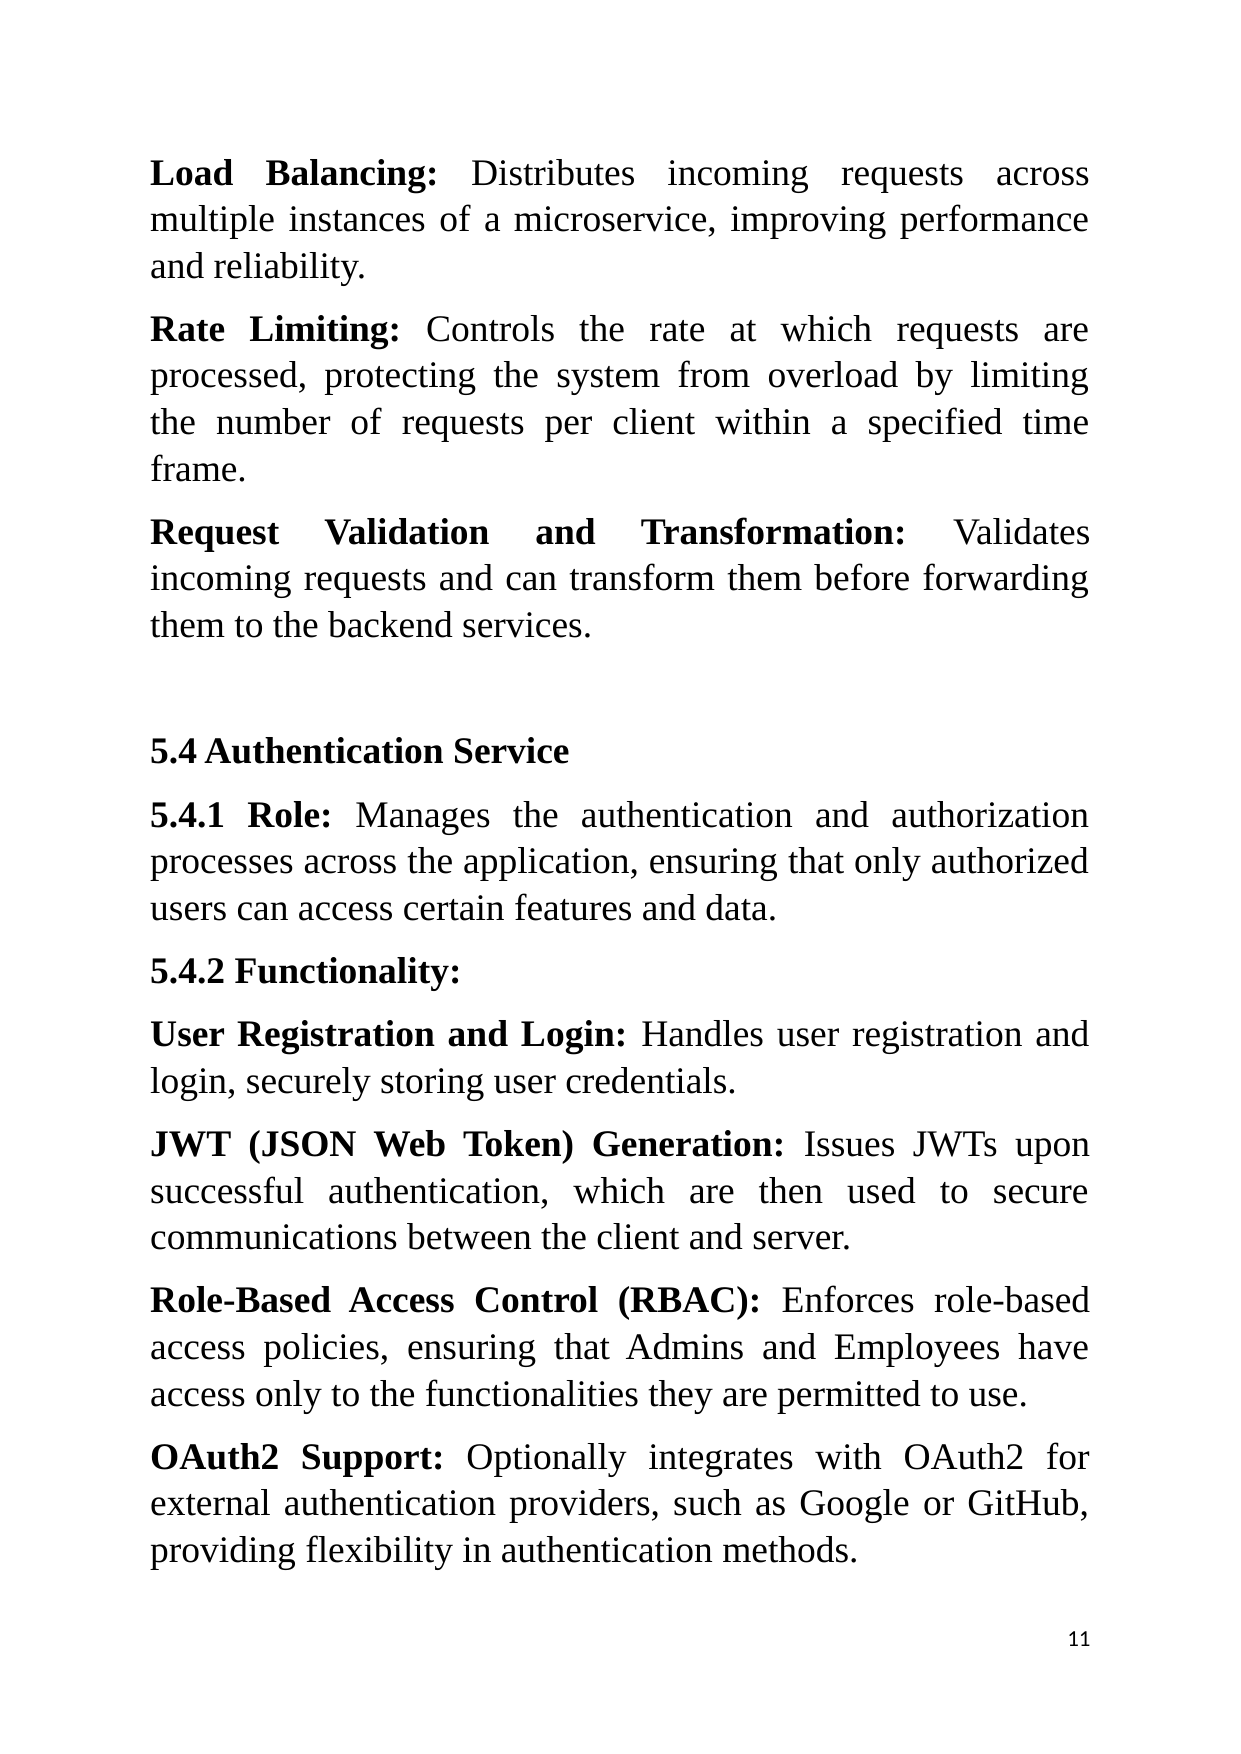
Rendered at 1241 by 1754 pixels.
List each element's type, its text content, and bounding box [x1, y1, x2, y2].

text JWT (JSON Web Token) Generation: Issues JWTs upon successful authentication, which are then used to secure communications between the client and server. [150, 1121, 1090, 1258]
text Rate Limiting: Controls the rate at which requests are processed, protecting the system from overload by limiting the number of requests per client within a specified time frame. [150, 306, 1090, 489]
text OAuth2 Support: Optionally integrates with OAuth2 for external authentication providers, such as Google or GitHub, providing flexibility in authentication methods. [150, 1434, 1090, 1570]
text Request Validation and Transformation: Validates incoming requests and can transform them before forwarding them to the backend services. [150, 509, 1090, 646]
text Load Balancing: Distributes incoming requests across multiple instances of a microservice, improving performance and reliability. [150, 150, 1090, 286]
text Role-Based Access Control (RBAC): Enforces role-based access policies, ensuring that Admins and Employees have access only to the functionalities they are permitted to use. [150, 1278, 1090, 1414]
text 5.4 Authentication Service [150, 729, 1090, 772]
text 5.4.1 Role: Manages the authentication and authorization processes across the application, ensuring that only authorized users can access certain features and data. [150, 792, 1090, 928]
text 5.4.2 Functionality: [150, 948, 1090, 992]
text User Registration and Login: Handles user registration and login, securely storing user credentials. [150, 1012, 1090, 1101]
